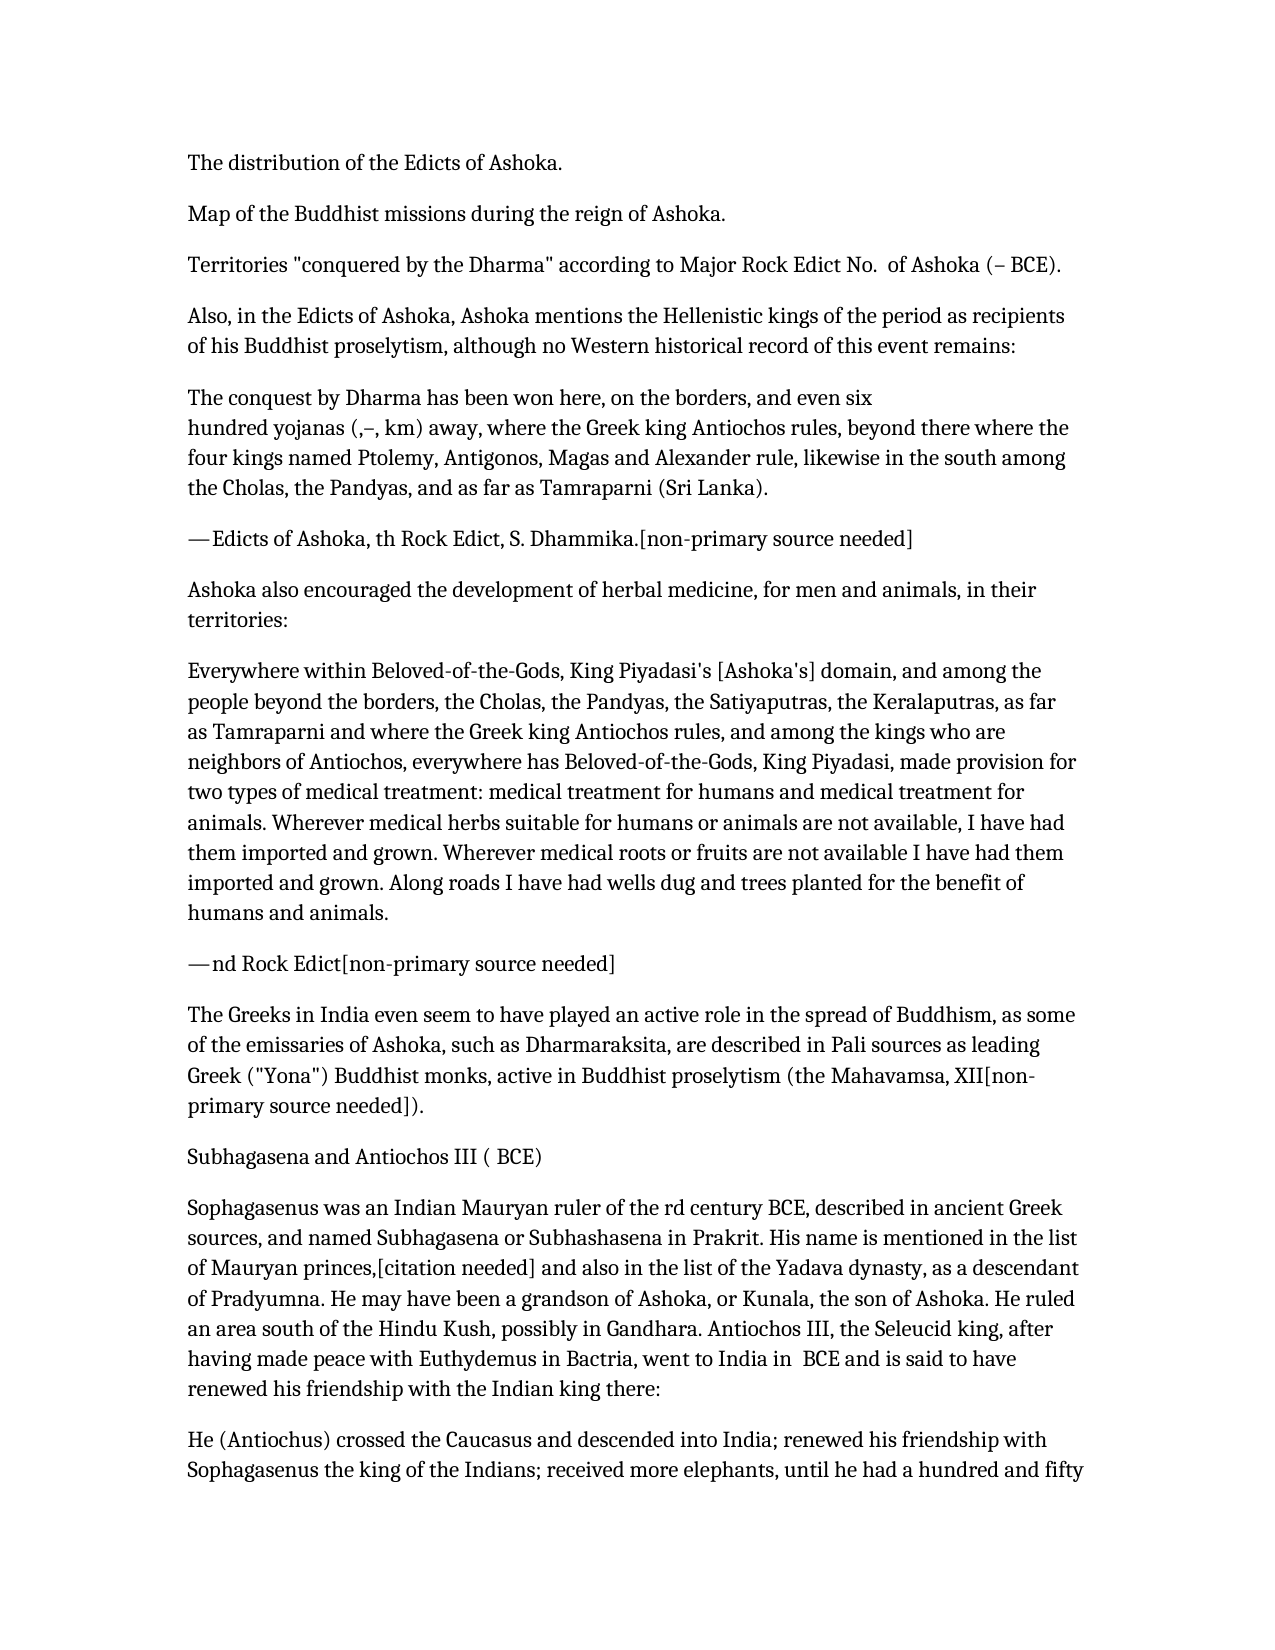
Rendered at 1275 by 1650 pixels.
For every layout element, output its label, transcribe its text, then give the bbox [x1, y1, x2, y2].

text — Edicts of Ashoka, th Rock Edict, S. Dhammika.[non-primary source needed] [187, 526, 1087, 552]
text The conquest by Dharma has been won here, on the borders, and even six hundred yojanas (,–, km) away, where the Greek king Antiochos rules, beyond there where the four kings named Ptolemy, Antigonos, Magas and Alexander rule, likewise in the south among the Cholas, the Pandyas, and as far as Tamraparni (Sri Lanka). [187, 384, 1087, 501]
text Sophagasenus was an Indian Mauryan ruler of the rd century BCE, described in ancient Greek sources, and named Subhagasena or Subhashasena in Prakrit. His name is mentioned in the list of Mauryan princes,[citation needed] and also in the list of the Yadava dynasty, as a descendant of Pradyumna. He may have been a grandson of Ashoka, or Kunala, the son of Ashoka. He ruled an area south of the Hindu Kush, possibly in Gandhara. Antiochos III, the Seleucid king, after having made peace with Euthydemus in Bactria, went to India in BCE and is said to have renewed his friendship with the Indian king there: [187, 1195, 1087, 1402]
text Everywhere within Beloved-of-the-Gods, King Piyadasi's [Ashoka's] domain, and among the people beyond the borders, the Cholas, the Pandyas, the Satiyaputras, the Keralaputras, as far as Tamraparni and where the Greek king Antiochos rules, and among the kings who are neighbors of Antiochos, everywhere has Beloved-of-the-Gods, King Piyadasi, made provision for two types of medical treatment: medical treatment for humans and medical treatment for animals. Wherever medical herbs suitable for humans or animals are not available, I have had them imported and grown. Wherever medical roots or fruits are not available I have had them imported and grown. Along roads I have had wells dug and trees planted for the benefit of humans and animals. [187, 658, 1087, 926]
text Also, in the Edicts of Ashoka, Ashoka mentions the Hellenistic kings of the period as recipients of his Buddhist proselytism, although no Western historical record of this event remains: [187, 303, 1087, 360]
text Ashoka also encouraged the development of herbal medicine, for men and animals, in their territories: [187, 577, 1087, 634]
text — nd Rock Edict[non-primary source needed] [187, 951, 1087, 977]
text The distribution of the Edicts of Ashoka. [187, 150, 1087, 176]
text The Greeks in India even seem to have played an active role in the spread of Buddhism, as some of the emissaries of Ashoka, such as Dharmaraksita, are described in Pali sources as leading Greek ("Yona") Buddhist monks, active in Buddhist proselytism (the Mahavamsa, XII[non-primary source needed]). [187, 1002, 1087, 1119]
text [187, 1427, 1087, 1484]
text Subhagasena and Antiochos III ( BCE) [187, 1144, 1087, 1170]
text Territories "conquered by the Dharma" according to Major Rock Edict No. of Ashoka (– BCE). [187, 252, 1087, 278]
text Map of the Buddhist missions during the reign of Ashoka. [187, 201, 1087, 227]
